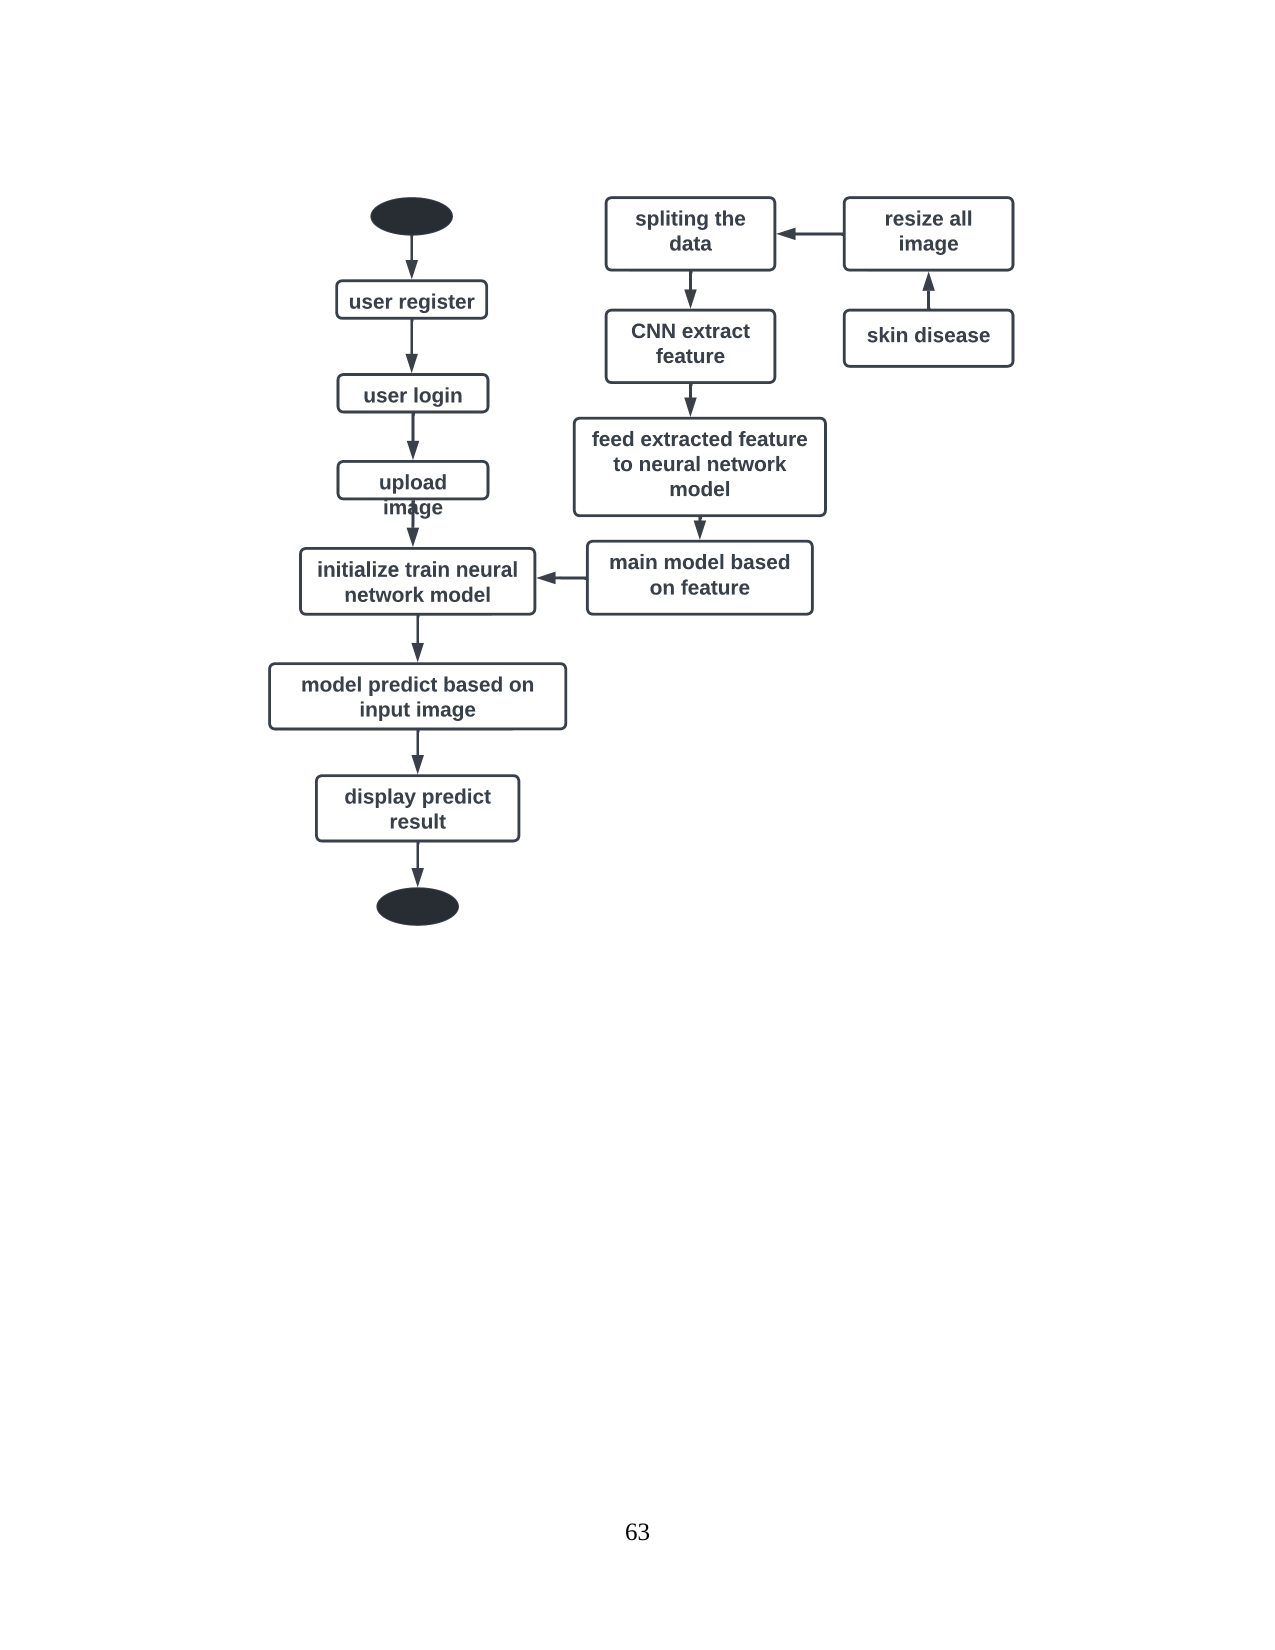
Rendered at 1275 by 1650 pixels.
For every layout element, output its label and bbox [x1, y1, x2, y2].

picture [150, 150, 1102, 991]
